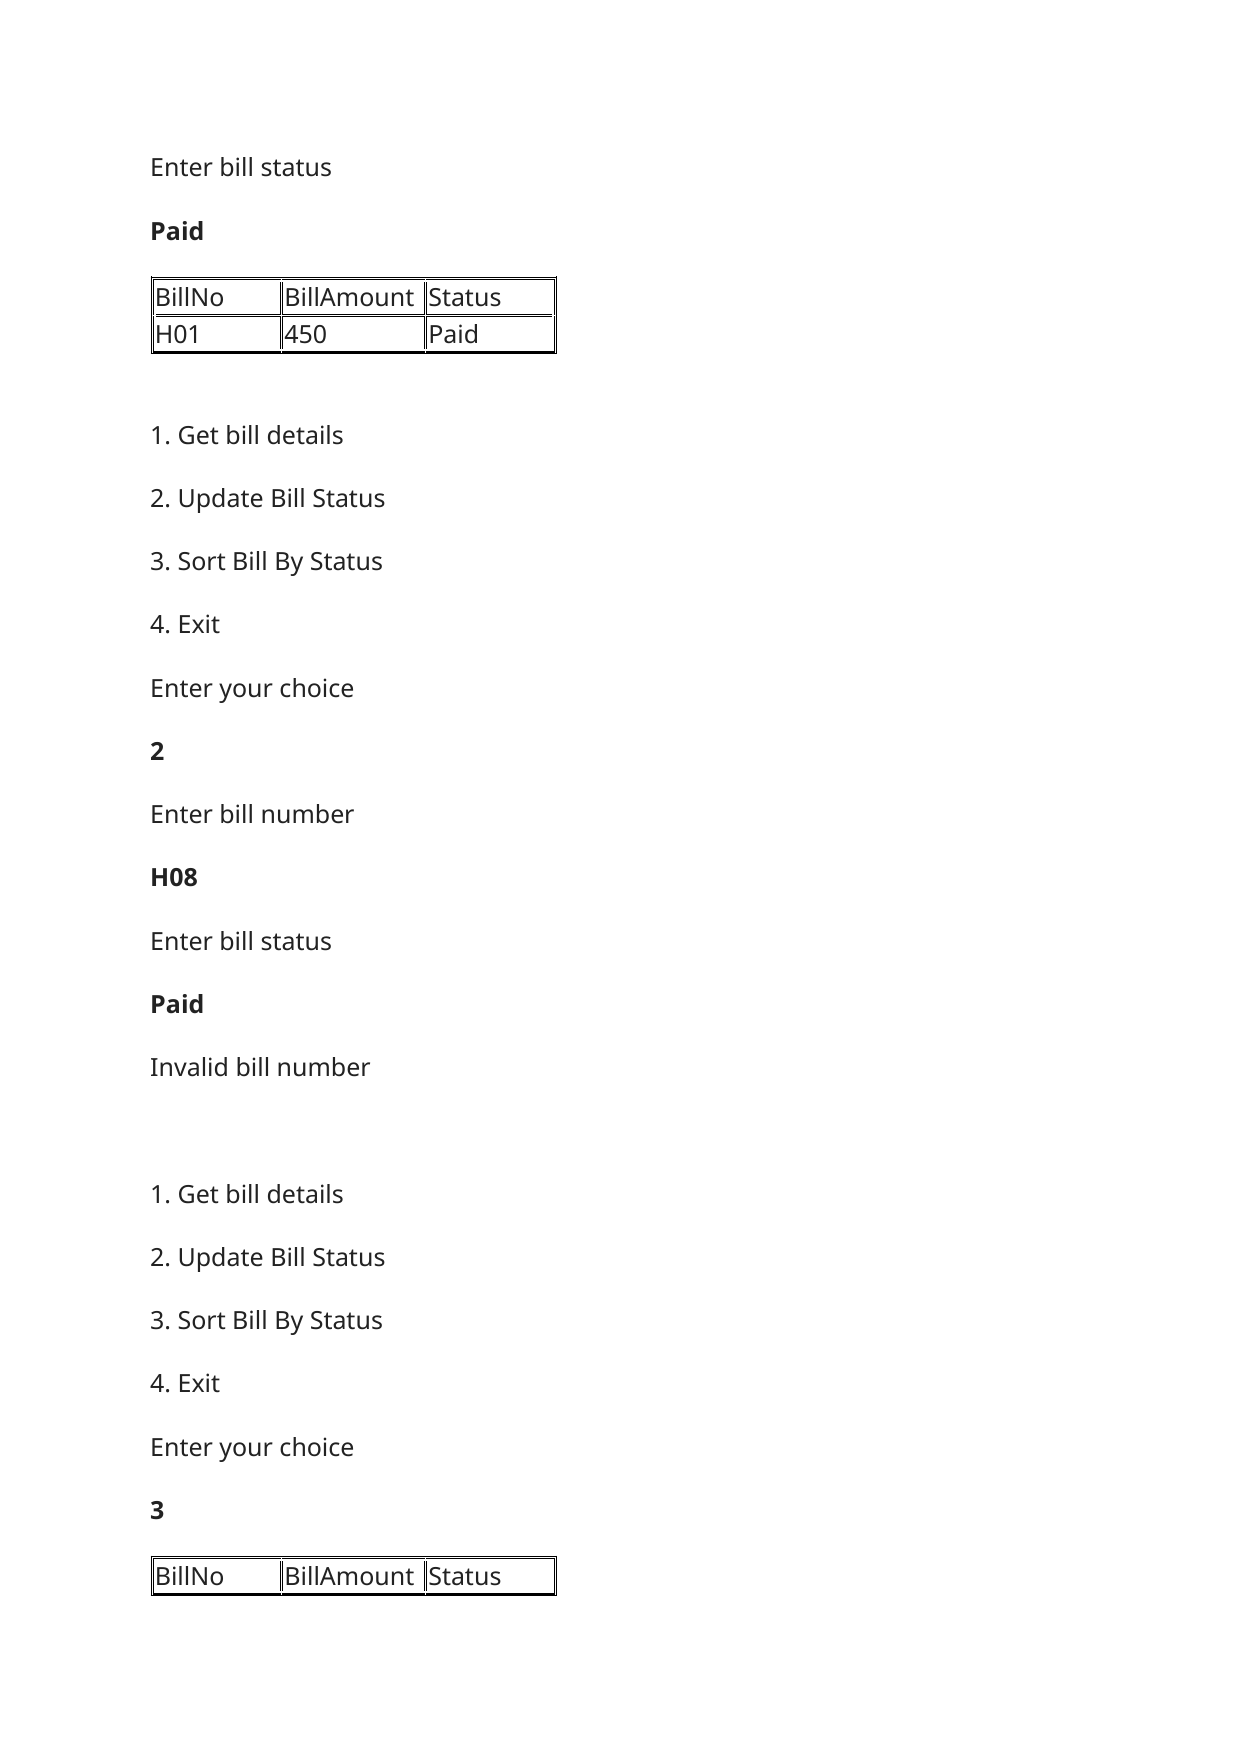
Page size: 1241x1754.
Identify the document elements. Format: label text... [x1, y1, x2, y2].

text Enter your choice [150, 1429, 1090, 1463]
table_cell H01 [152, 314, 282, 351]
text 3. Sort Bill By Status [150, 1303, 1090, 1337]
table_header BillAmount [282, 280, 426, 314]
text Enter your choice [150, 670, 1090, 704]
table_header Status [426, 1559, 554, 1593]
text 4. Exit [150, 1366, 1090, 1400]
text 4. Exit [150, 607, 1090, 641]
text Invalid bill number [150, 1050, 1090, 1084]
table_header BillNo [154, 1559, 282, 1593]
text 2. Update Bill Status [150, 1239, 1090, 1273]
text Enter bill status [150, 923, 1090, 957]
table_cell Paid [426, 314, 555, 351]
text 3 [150, 1492, 1090, 1526]
text 1. Get bill details [150, 1176, 1090, 1210]
table_header BillAmount [282, 1559, 426, 1593]
text H08 [150, 860, 1090, 894]
table_header BillNo [154, 280, 282, 314]
text Enter bill status [150, 150, 1090, 184]
text Enter bill number [150, 797, 1090, 831]
text 2. Update Bill Status [150, 481, 1090, 515]
text 1. Get bill details [150, 417, 1090, 452]
text Paid [150, 987, 1090, 1021]
text 2 [150, 734, 1090, 768]
table_cell 450 [282, 317, 426, 351]
table_header Status [426, 280, 554, 314]
text Paid [150, 213, 1090, 247]
text 3. Sort Bill By Status [150, 544, 1090, 578]
